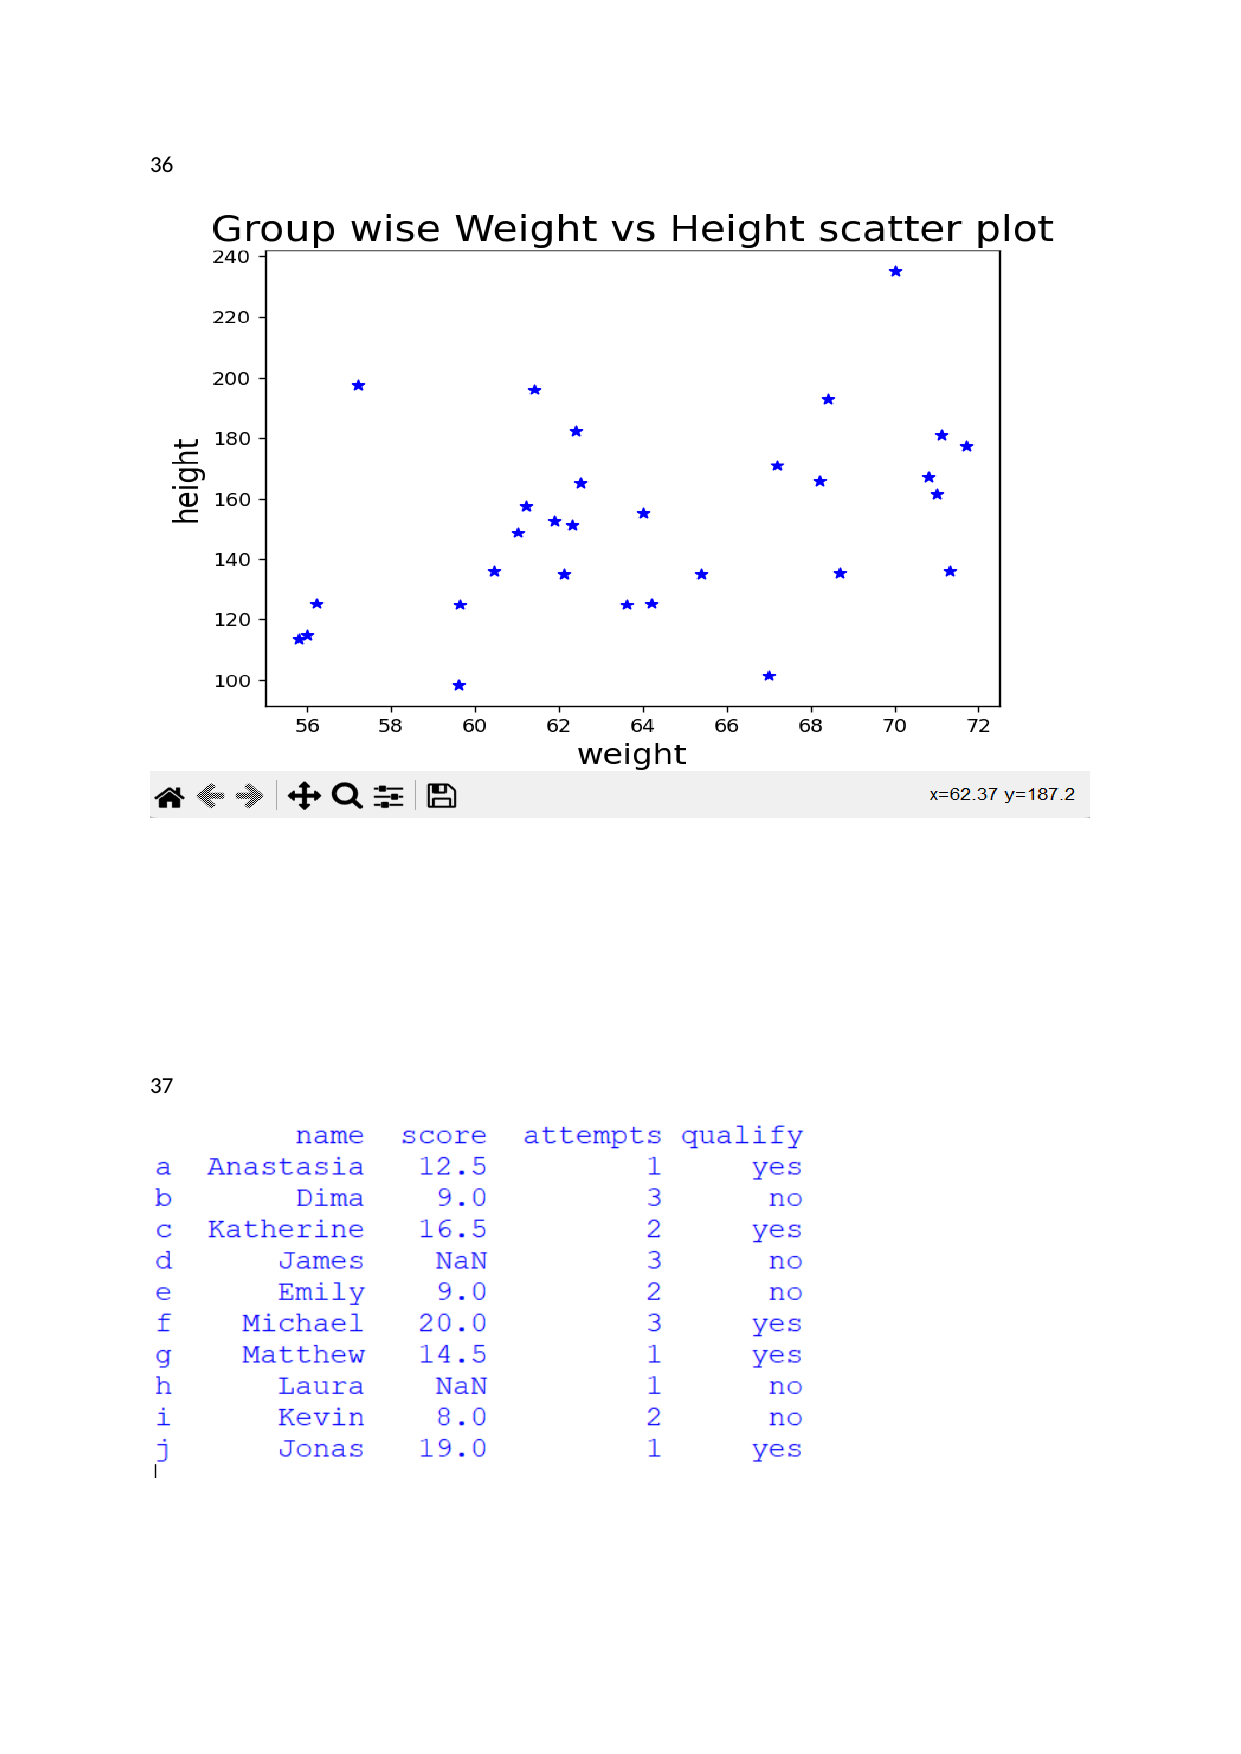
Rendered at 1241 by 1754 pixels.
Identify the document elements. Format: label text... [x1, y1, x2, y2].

picture [150, 180, 1091, 818]
text 37 [150, 1071, 1090, 1099]
picture [150, 1117, 876, 1478]
text 36 [150, 150, 1090, 180]
